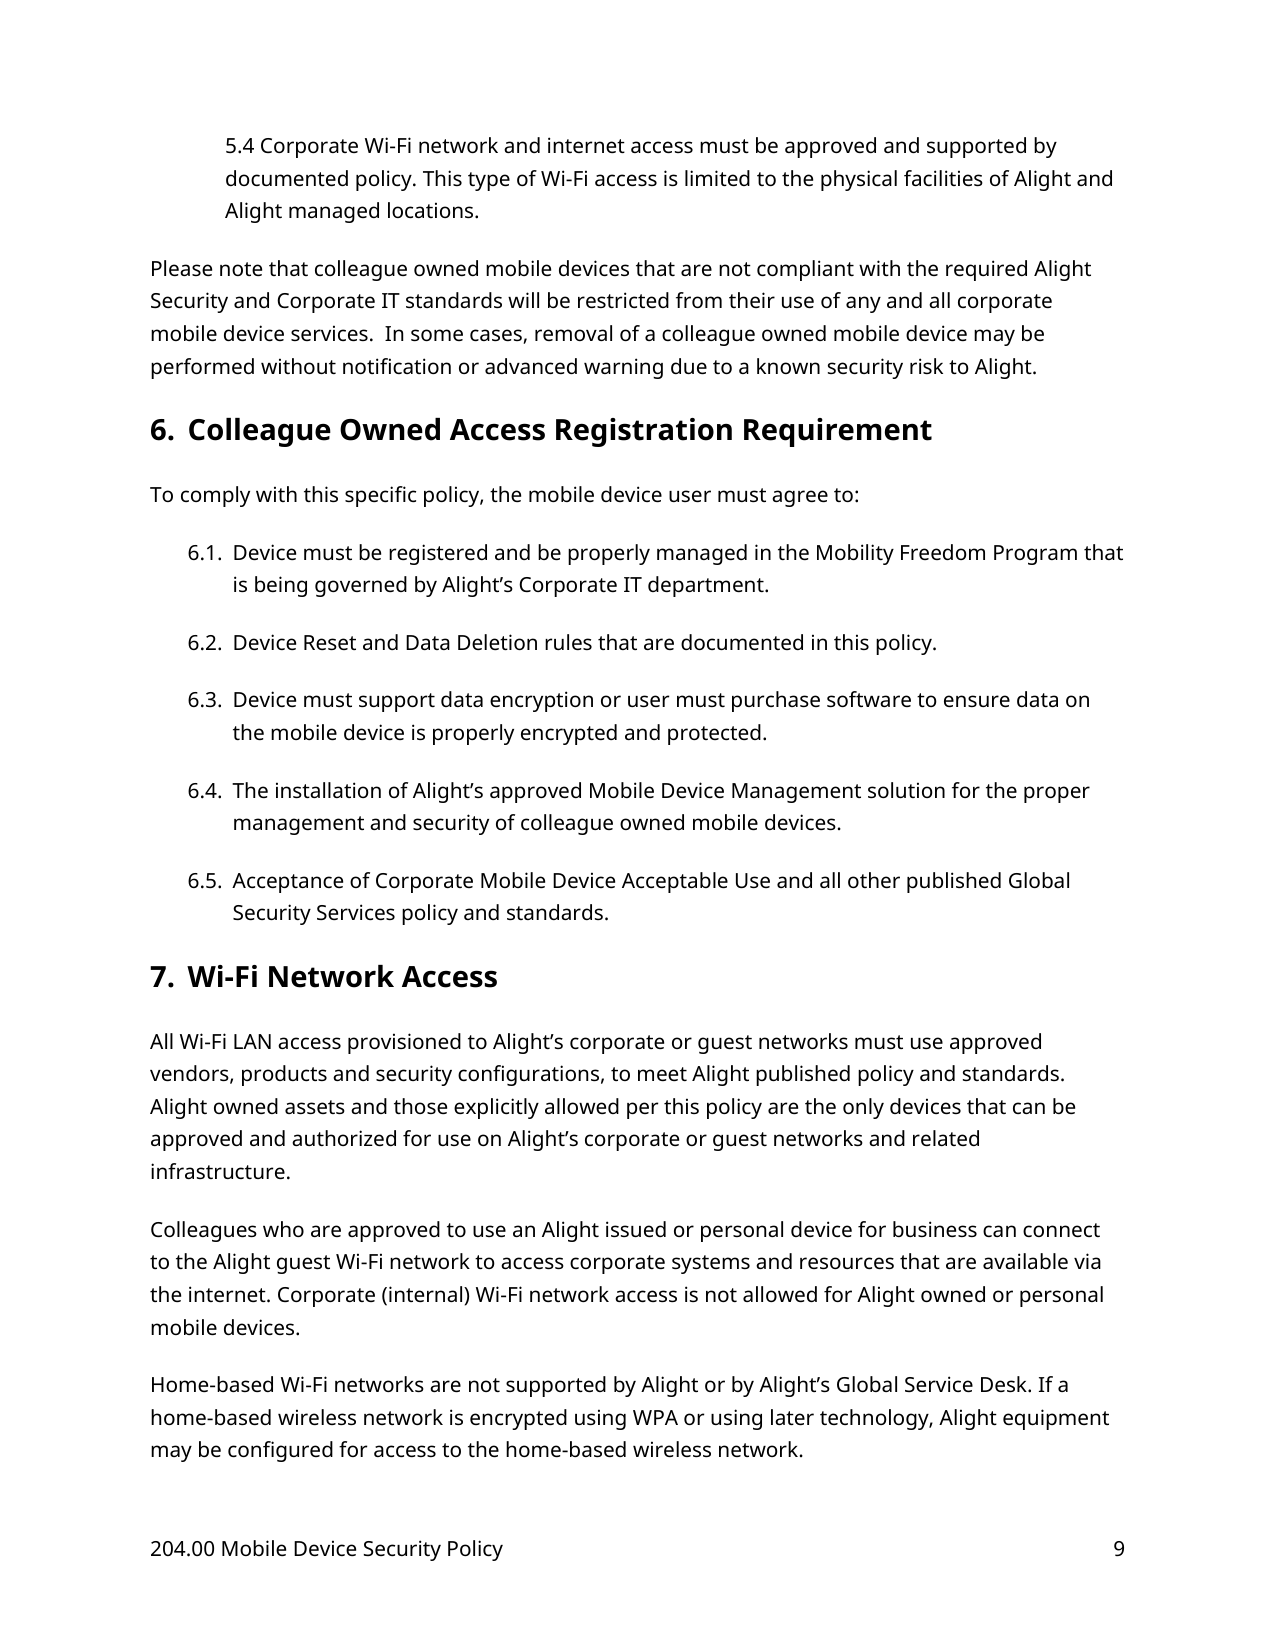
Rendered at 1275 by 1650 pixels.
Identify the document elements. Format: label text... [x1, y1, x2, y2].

list Device must support data encryption or user must purchase software to ensure data on the mobile device is properly encrypted and protected. [187, 686, 1125, 747]
subtitle Colleague Owned Access Registration Requirement [150, 409, 1125, 449]
subtitle Wi-Fi Network Access [150, 956, 1125, 996]
list The installation of Alight’s approved Mobile Device Management solution for the proper management and security of colleague owned mobile devices. [187, 776, 1125, 837]
list Device must be registered and be properly managed in the Mobility Freedom Program that is being governed by Alight’s Corporate IT department. [187, 538, 1125, 599]
text 5.4 Corporate Wi-Fi network and internet access must be approved and supported by documented policy. This type of Wi-Fi access is limited to the physical facilities of Alight and Alight managed locations. [225, 131, 1125, 225]
text Please note that colleague owned mobile devices that are not compliant with the required Alight Security and Corporate IT standards will be restricted from their use of any and all corporate mobile device services. In some cases, removal of a colleague owned mobile device may be performed without notification or advanced warning due to a known security risk to Alight. [150, 254, 1125, 380]
text Colleagues who are approved to use an Alight issued or personal device for business can connect to the Alight guest Wi-Fi network to access corporate systems and resources that are available via the internet. Corporate (internal) Wi-Fi network access is not allowed for Alight owned or personal mobile devices. [150, 1215, 1125, 1341]
list Acceptance of Corporate Mobile Device Acceptable Use and all other published Global Security Services policy and standards. [187, 866, 1125, 927]
text Home-based Wi-Fi networks are not supported by Alight or by Alight’s Global Service Desk. If a home-based wireless network is encrypted using WPA or using later technology, Alight equipment may be configured for access to the home-based wireless network. [150, 1370, 1125, 1464]
text To comply with this specific policy, the mobile device user must agree to: [150, 480, 1125, 508]
list Device Reset and Data Deletion rules that are documented in this policy. [187, 628, 1125, 656]
text All Wi-Fi LAN access provisioned to Alight’s corporate or guest networks must use approved vendors, products and security configurations, to meet Alight published policy and standards. Alight owned assets and those explicitly allowed per this policy are the only devices that can be approved and authorized for use on Alight’s corporate or guest networks and related infrastructure. [150, 1027, 1125, 1186]
